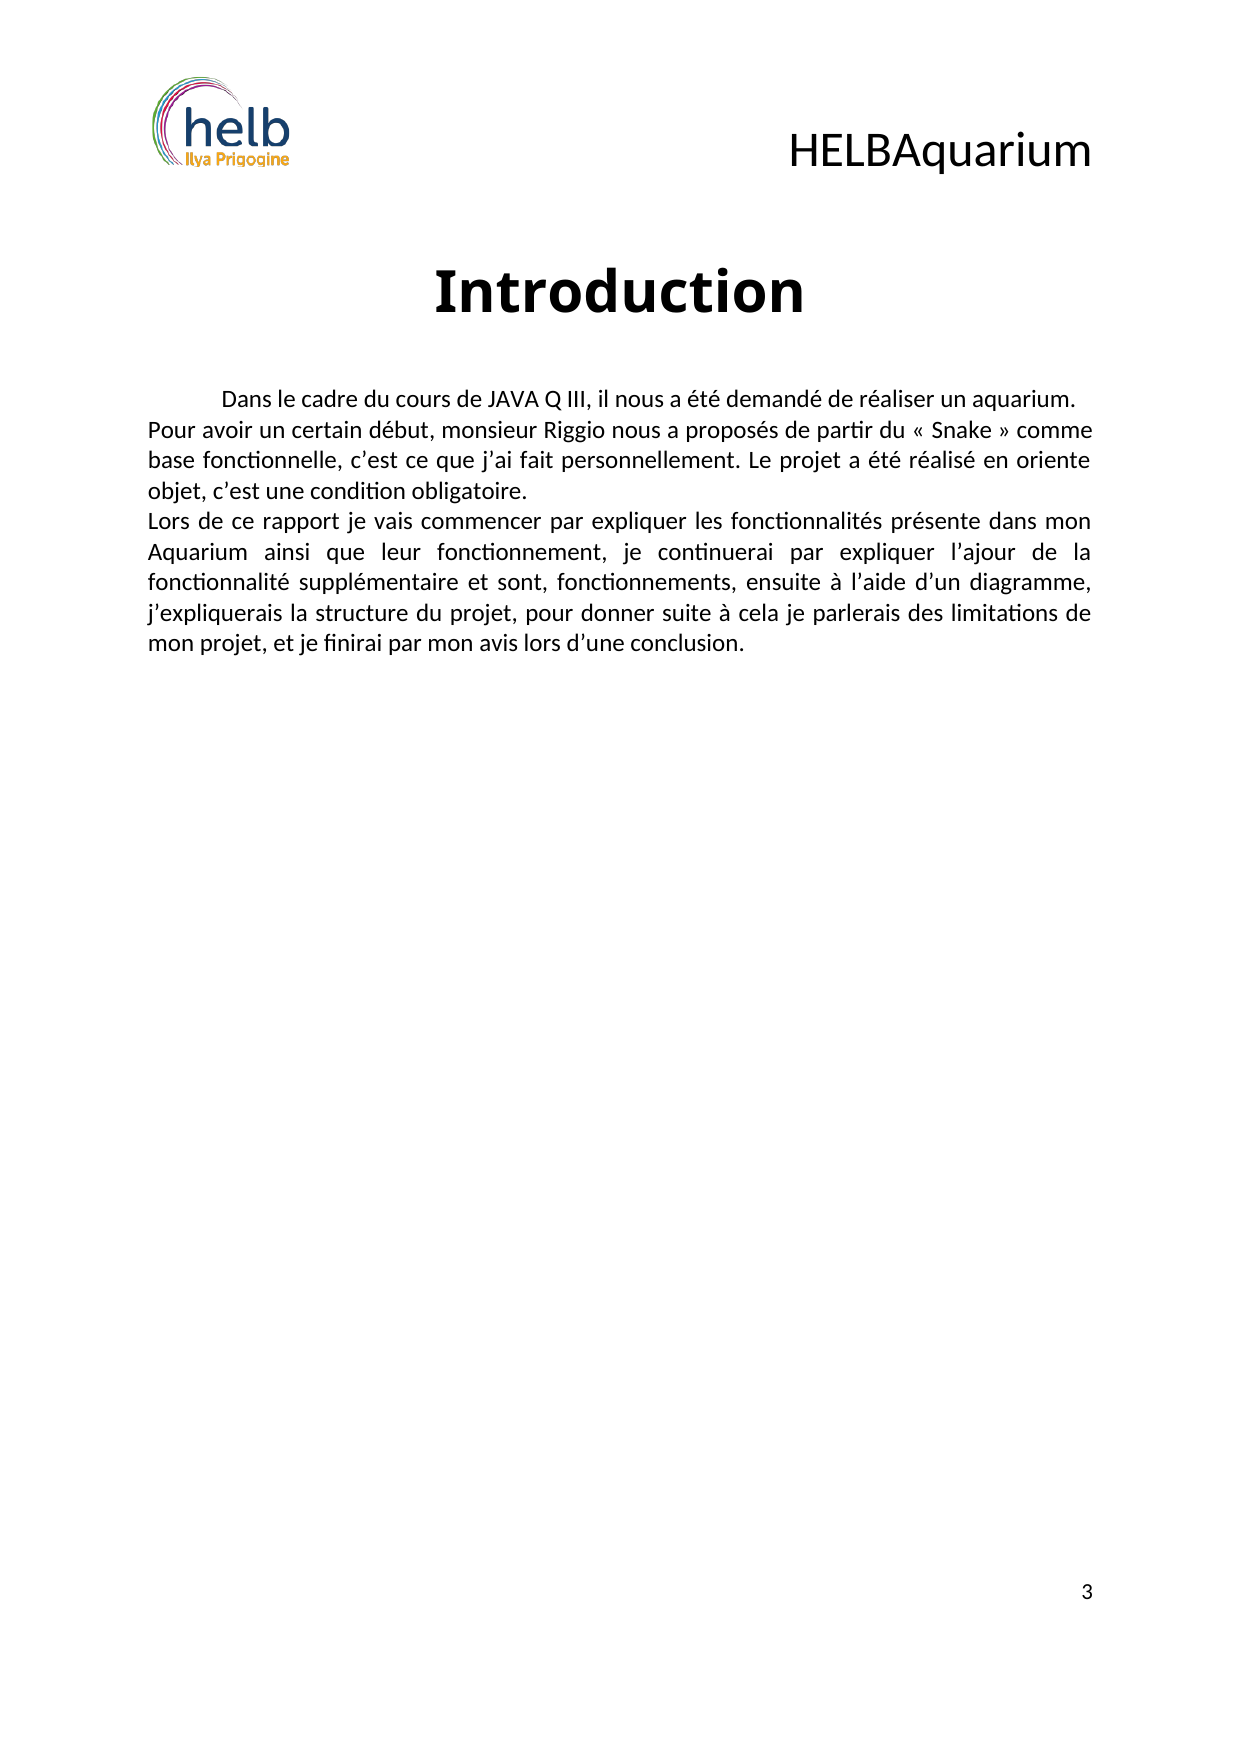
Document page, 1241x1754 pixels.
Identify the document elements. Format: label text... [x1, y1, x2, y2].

text Dans le cadre du cours de JAVA Q III, il nous a été demandé de réaliser un aquarium. [148, 383, 1093, 414]
text Pour avoir un certain début, monsieur Riggio nous a proposés de partir du « Snake » comme base fonctionnelle, c’est ce que j’ai fait personnellement. Le projet a été réalisé en oriente objet, c’est une condition obligatoire. [148, 414, 1093, 505]
text Lors de ce rapport je vais commencer par expliquer les fonctionnalités présente dans mon Aquarium ainsi que leur fonctionnement, je continuerai par expliquer l’ajour de la fonctionnalité supplémentaire et sont, fonctionnements, ensuite à l’aide d’un diagramme, j’expliquerais la structure du projet, pour donner suite à cela je parlerais des limitations de mon projet, et je finirai par mon avis lors d’une conclusion. [148, 505, 1093, 658]
picture [147, 73, 296, 167]
subtitle Introduction [148, 251, 1093, 330]
